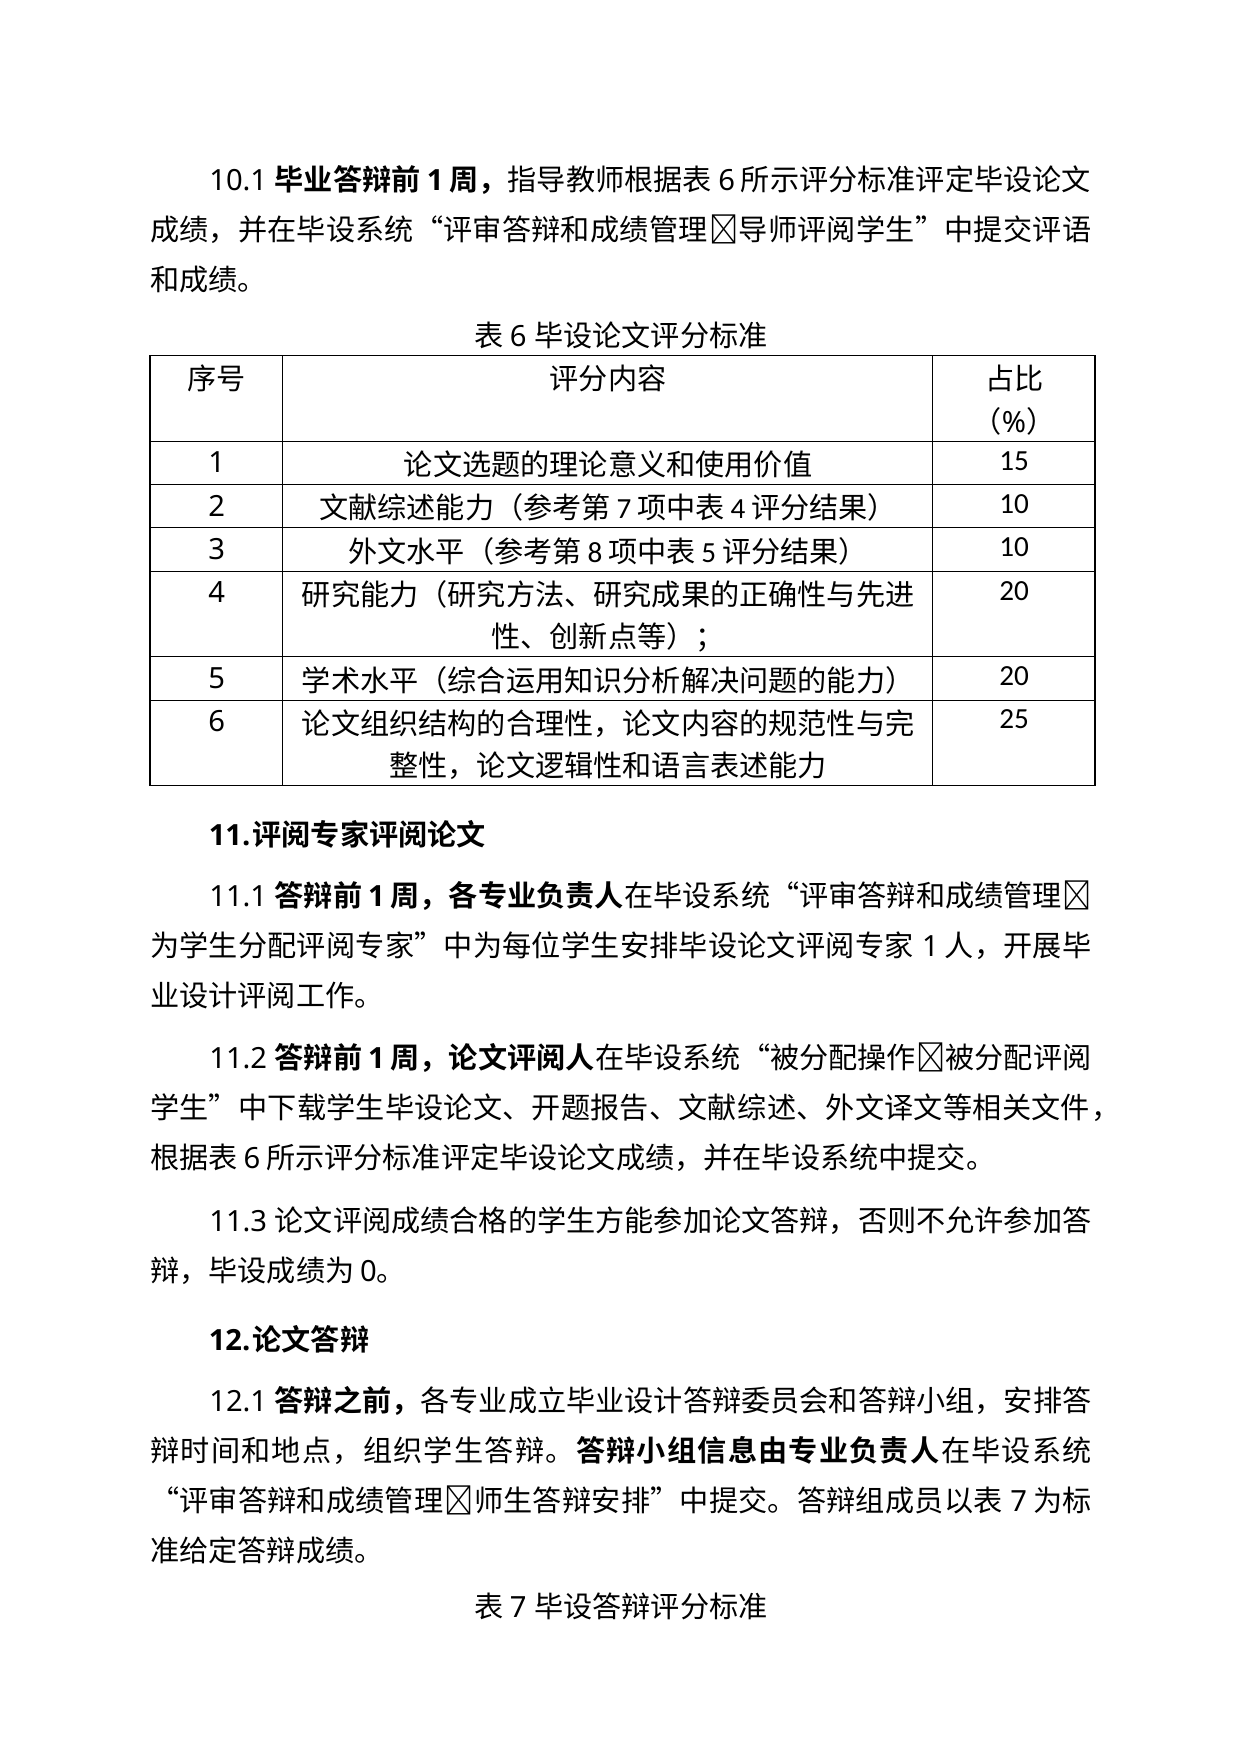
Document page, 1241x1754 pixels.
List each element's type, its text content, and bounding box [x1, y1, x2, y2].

table_cell 20 [933, 657, 1094, 699]
text 12.1 答辩之前，各专业成立毕业设计答辩委员会和答辩小组，安排答辩时间和地点，组织学生答辩。答辩小组信息由专业负责人在毕设系统“评审答辩和成绩管理师生答辩安排”中提交。答辩组成员以表7为标准给定答辩成绩。 [150, 1371, 1092, 1571]
table_cell 5 [151, 657, 282, 699]
text 11.1 答辩前1周，各专业负责人在毕设系统“评审答辩和成绩管理为学生分配评阅专家”中为每位学生安排毕设论文评阅专家1人，开展毕业设计评阅工作。 [150, 866, 1092, 1016]
table_cell 3 [151, 528, 282, 571]
table_cell 论文选题的理论意义和使用价值 [283, 442, 932, 484]
table_cell 15 [933, 442, 1094, 484]
table_cell 10 [933, 485, 1094, 527]
table_header 序号 [151, 356, 282, 441]
table_header 占比（%） [933, 356, 1094, 441]
table_cell 外文水平（参考第8项中表5评分结果） [283, 528, 932, 571]
table_cell 文献综述能力（参考第7项中表4评分结果） [283, 485, 932, 527]
text 表6 毕设论文评分标准 [150, 312, 1092, 355]
table_cell 1 [151, 442, 282, 484]
table_header 评分内容 [283, 356, 932, 441]
table_cell 论文组织结构的合理性，论文内容的规范性与完整性，论文逻辑性和语言表述能力 [283, 701, 932, 785]
table_cell 2 [151, 485, 282, 527]
text 11.2 答辩前1周，论文评阅人在毕设系统“被分配操作被分配评阅学生”中下载学生毕设论文、开题报告、文献综述、外文译文等相关文件，根据表6所示评分标准评定毕设论文成绩，并在毕设系统中提交。 [150, 1029, 1092, 1179]
list 论文答辩 [208, 1316, 1092, 1358]
text 10.1 毕业答辩前1周，指导教师根据表6所示评分标准评定毕设论文成绩，并在毕设系统“评审答辩和成绩管理导师评阅学生”中提交评语和成绩。 [150, 150, 1092, 300]
table_cell 学术水平（综合运用知识分析解决问题的能力） [283, 657, 932, 699]
table_cell 4 [151, 572, 282, 656]
table_cell 20 [933, 572, 1094, 656]
text 表7 毕设答辩评分标准 [150, 1583, 1092, 1626]
text 11.3 论文评阅成绩合格的学生方能参加论文答辩，否则不允许参加答辩，毕设成绩为0。 [150, 1191, 1092, 1291]
table_cell 研究能力（研究方法、研究成果的正确性与先进性、创新点等）； [283, 572, 932, 656]
table_cell 6 [151, 701, 282, 785]
list 评阅专家评阅论文 [208, 811, 1092, 854]
table_cell 10 [933, 528, 1094, 571]
table_cell 25 [933, 701, 1094, 785]
